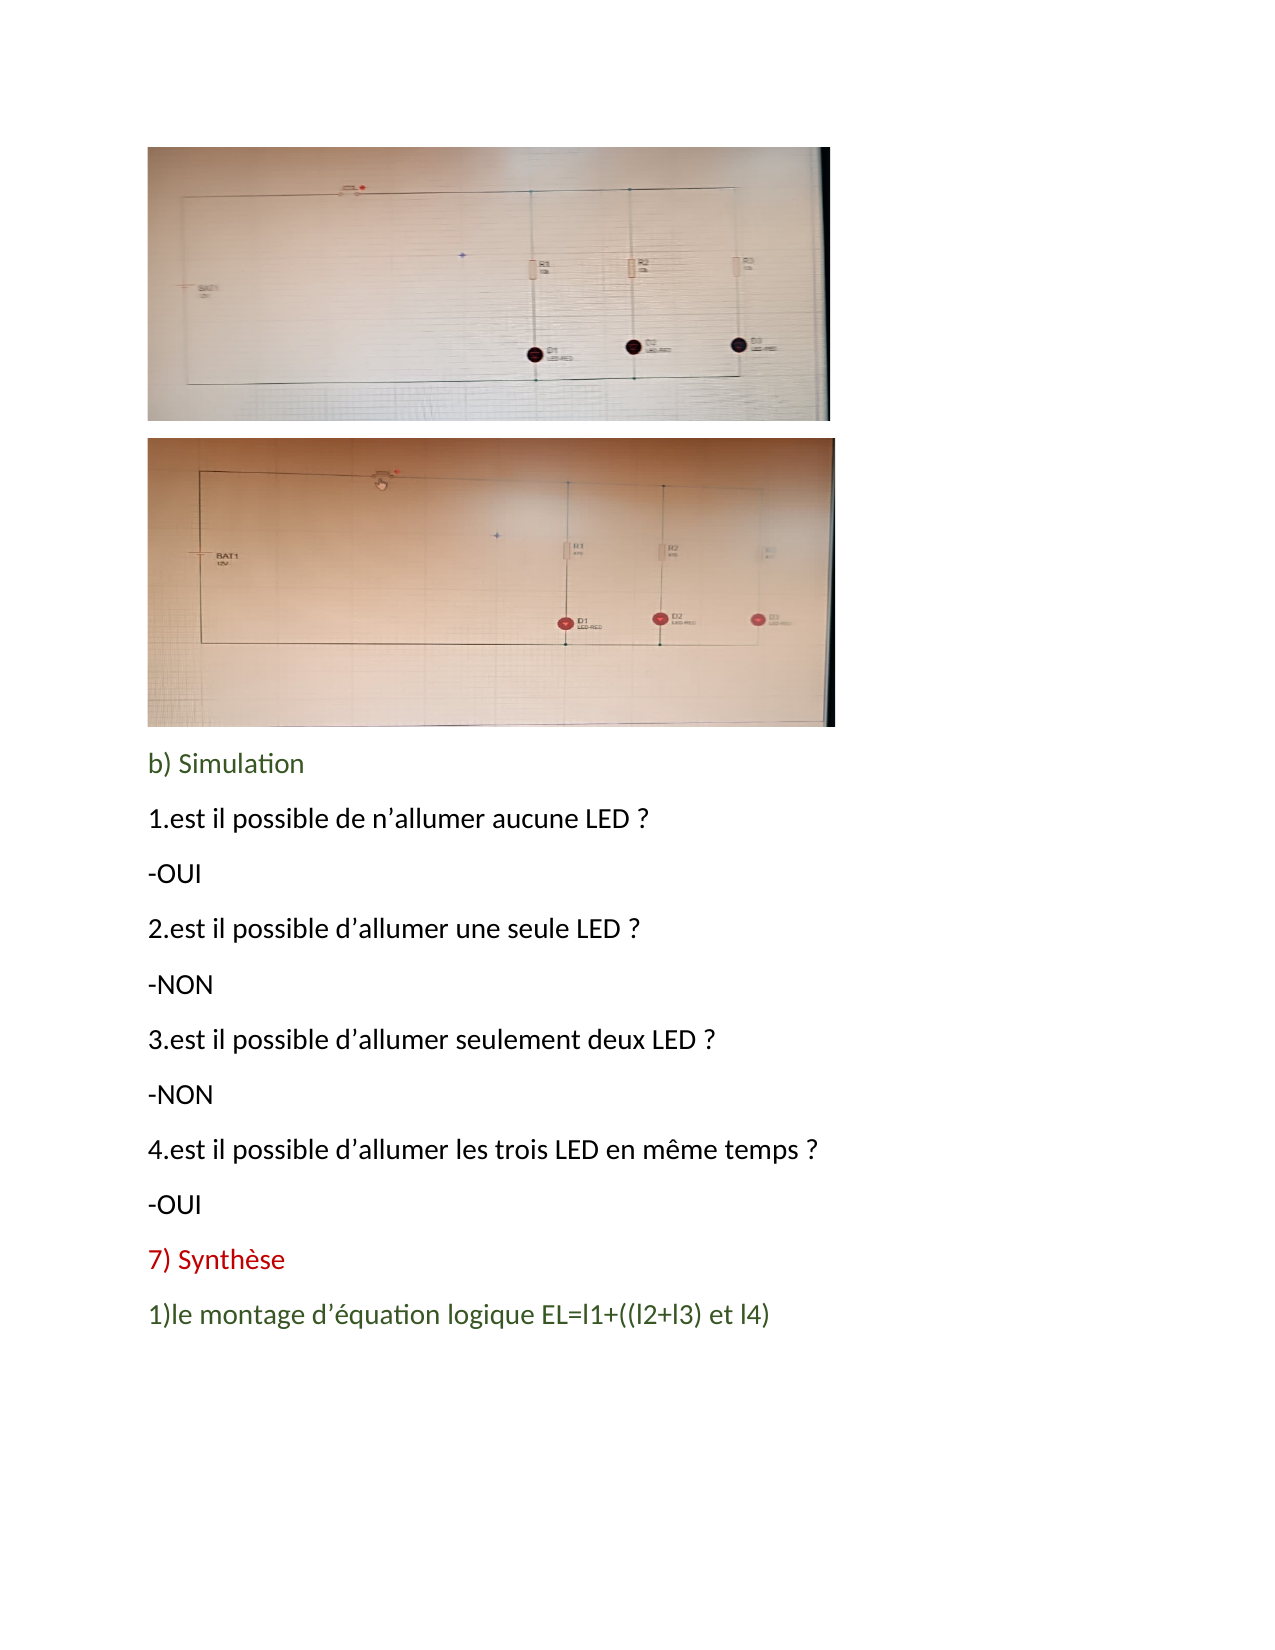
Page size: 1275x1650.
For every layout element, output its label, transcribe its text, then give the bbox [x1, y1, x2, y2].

text 1.est il possible de n’allumer aucune LED ? [148, 800, 1127, 836]
text b) Simulation [148, 745, 1127, 781]
text -NON [148, 1076, 1127, 1112]
text 1)le montage d’équation logique EL=l1+((l2+l3) et l4) [148, 1296, 1127, 1332]
text 4.est il possible d’allumer les trois LED en même temps ? [148, 1131, 1127, 1167]
text -OUI [148, 1186, 1127, 1222]
picture [147, 438, 835, 727]
text 3.est il possible d’allumer seulement deux LED ? [148, 1021, 1127, 1056]
text 7) Synthèse [148, 1241, 1127, 1277]
text -OUI [148, 856, 1127, 891]
text 2.est il possible d’allumer une seule LED ? [148, 911, 1127, 946]
picture [147, 147, 830, 421]
text -NON [148, 966, 1127, 1001]
